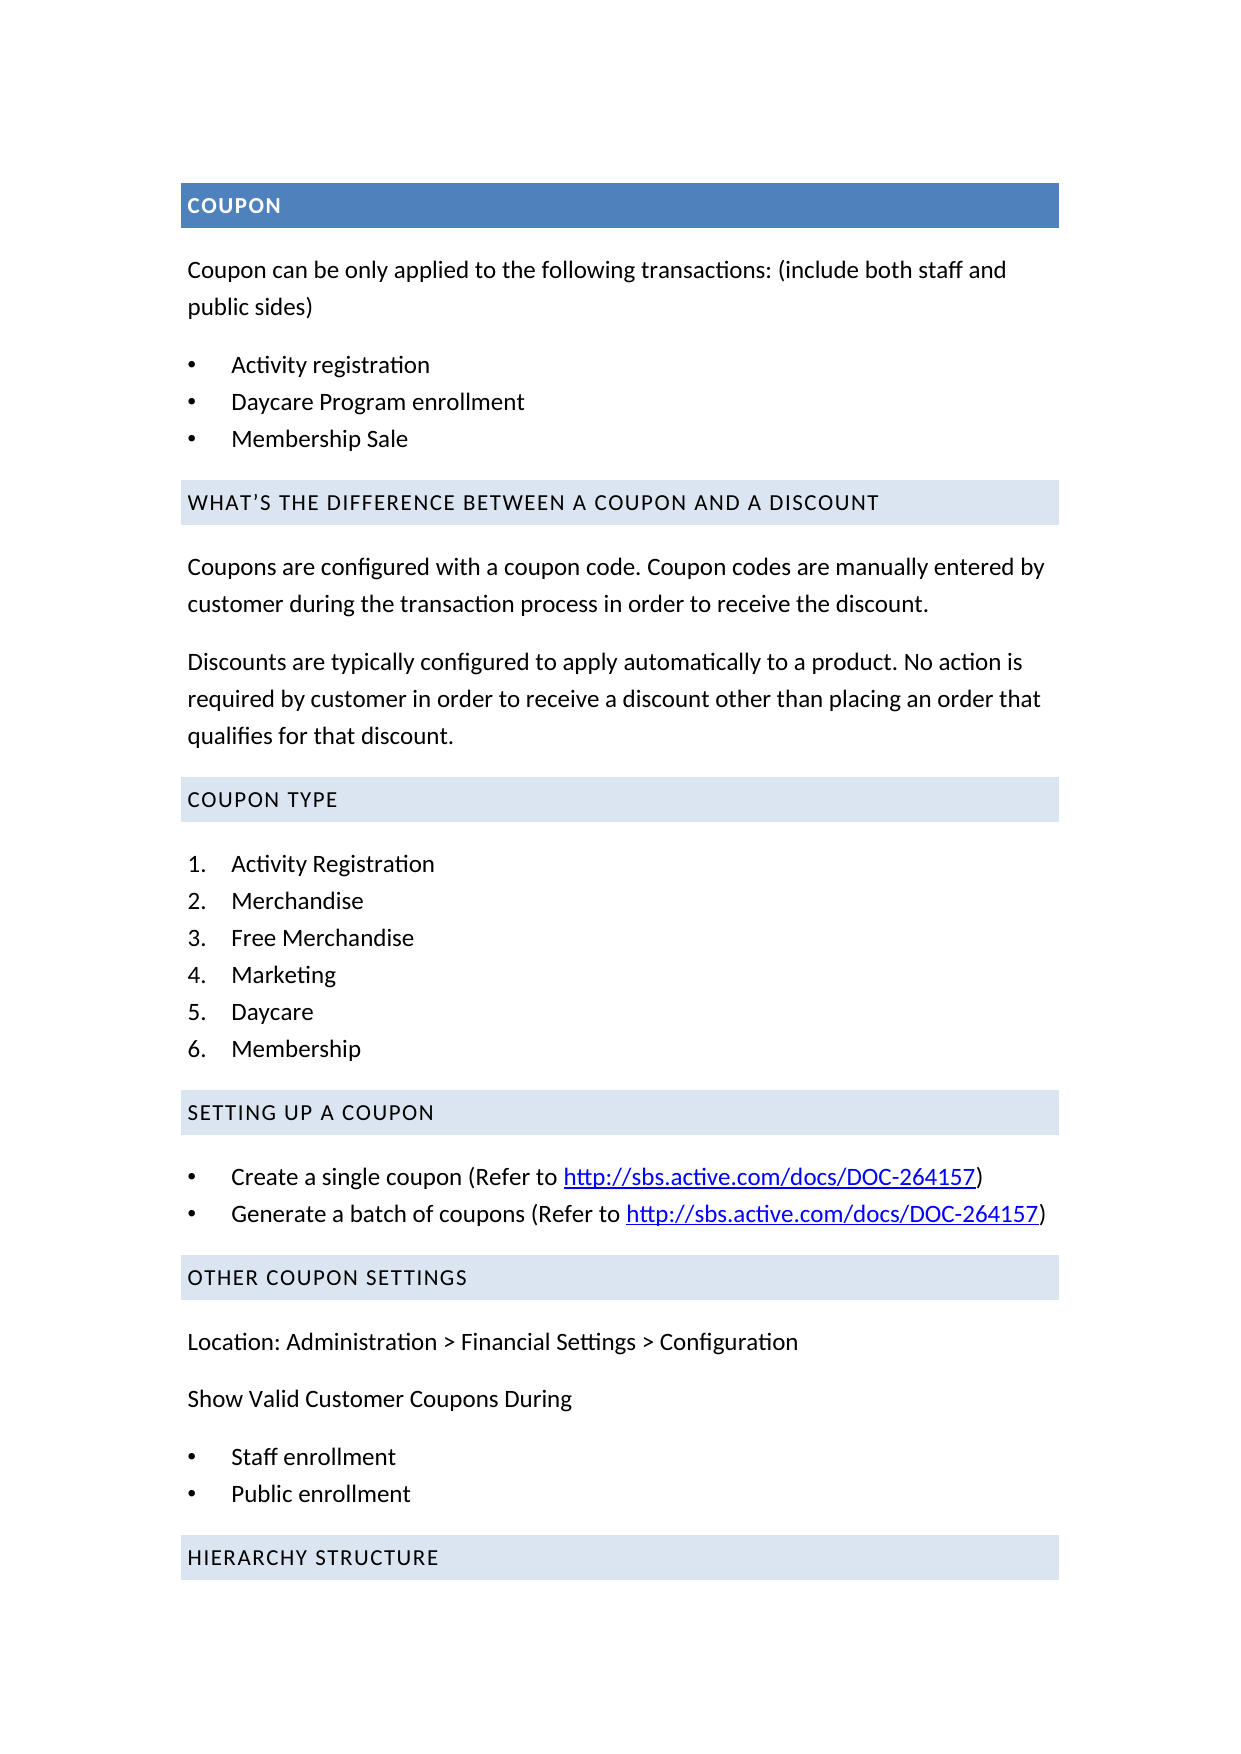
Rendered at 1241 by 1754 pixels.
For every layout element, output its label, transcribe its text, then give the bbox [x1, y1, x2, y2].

subtitle Coupon [188, 189, 1053, 222]
list Create a single coupon (Refer to http://sbs.active.com/docs/DOC-264157) [187, 1160, 1053, 1192]
text Coupons are configured with a coupon code. Coupon codes are manually entered by customer during the transaction process in order to receive the discount. [187, 550, 1053, 619]
list Staff enrollment [187, 1440, 1053, 1473]
list Public enrollment [187, 1477, 1053, 1510]
list Membership Sale [187, 422, 1053, 454]
list Activity registration [187, 348, 1053, 380]
list Merchandise [187, 884, 1053, 917]
list Daycare Program enrollment [187, 385, 1053, 417]
subtitle Hierarchy Structure [188, 1541, 1053, 1574]
subtitle Setting Up A Coupon [188, 1096, 1053, 1129]
list Generate a batch of coupons (Refer to http://sbs.active.com/docs/DOC-264157) [187, 1197, 1053, 1229]
subtitle Coupon Type [188, 784, 1053, 816]
subtitle What’s the difference between a coupon and a discount [188, 486, 1053, 518]
list Membership [187, 1032, 1053, 1064]
text Discounts are typically configured to apply automatically to a product. No action is required by customer in order to receive a discount other than placing an order that qualifies for that discount. [187, 645, 1053, 752]
text Location: Administration > Financial Settings > Configuration [187, 1325, 1053, 1357]
text Coupon can be only applied to the following transactions: (include both staff and public sides) [187, 253, 1053, 323]
text Show Valid Customer Coupons During [187, 1382, 1053, 1415]
list Daycare [187, 995, 1053, 1028]
list Free Merchandise [187, 921, 1053, 954]
list Activity Registration [187, 847, 1053, 880]
list Marketing [187, 958, 1053, 991]
subtitle Other Coupon Settings [188, 1261, 1053, 1293]
